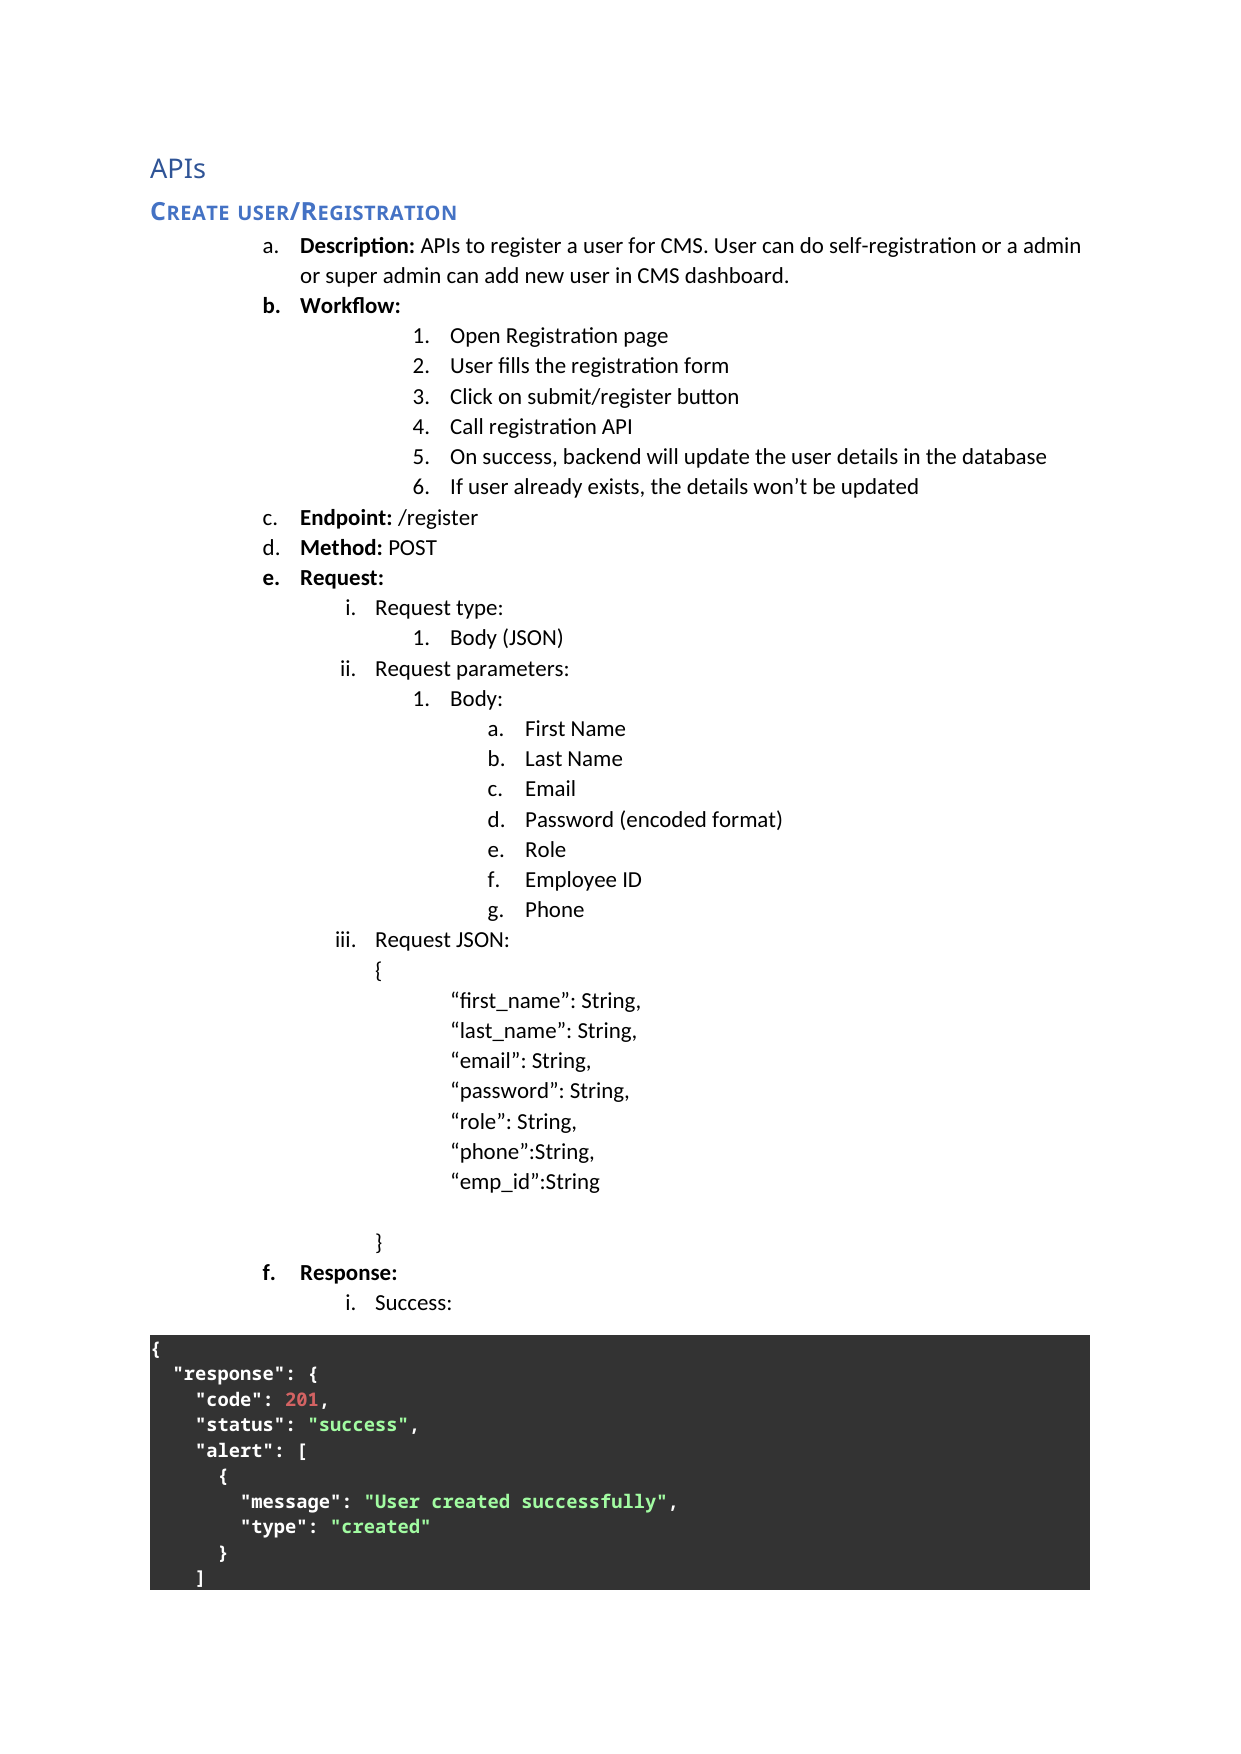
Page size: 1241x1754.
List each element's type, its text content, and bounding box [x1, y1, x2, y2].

list “emp_id”:String [375, 1167, 1090, 1195]
list Role [487, 835, 1090, 863]
list “role”: String, [375, 1107, 1090, 1135]
text { [150, 1335, 1090, 1360]
text { [150, 1462, 1090, 1488]
subtitle Create user/Registration [150, 194, 1090, 228]
text "status": "success", [150, 1411, 1090, 1437]
subtitle APIs [150, 150, 1090, 187]
list Password (encoded format) [487, 805, 1090, 833]
list Call registration API [412, 412, 1090, 440]
list Request type: [356, 593, 1090, 621]
list User fills the registration form [412, 352, 1090, 379]
list Body: [412, 684, 1090, 712]
list Body (JSON) [412, 623, 1090, 651]
list First Name [487, 714, 1090, 742]
text } [150, 1539, 1090, 1564]
list Request JSON: [356, 926, 1090, 953]
text "message": "User created successfully", [150, 1488, 1090, 1513]
list If user already exists, the details won’t be updated [412, 472, 1090, 500]
list “last_name”: String, [375, 1016, 1090, 1044]
list } [375, 1228, 1090, 1256]
list “email”: String, [375, 1046, 1090, 1074]
list Employee ID [487, 865, 1090, 893]
list “password”: String, [375, 1077, 1090, 1104]
list Request: [262, 563, 1090, 591]
text "response": { [150, 1360, 1090, 1386]
list Method: POST [262, 533, 1090, 561]
list Success: [356, 1288, 1090, 1316]
list Last Name [487, 744, 1090, 772]
list Workflow: [262, 291, 1090, 319]
list Response: [262, 1258, 1090, 1286]
text ] [150, 1564, 1090, 1590]
list Email [487, 774, 1090, 802]
list “phone”:String, [375, 1137, 1090, 1165]
text "type": "created" [150, 1513, 1090, 1539]
list Click on submit/register button [412, 382, 1090, 410]
list Request parameters: [356, 654, 1090, 682]
list { [375, 956, 1090, 984]
text "code": 201, [150, 1386, 1090, 1411]
text "alert": [ [150, 1437, 1090, 1462]
list On success, backend will update the user details in the database [412, 442, 1090, 470]
list Endpoint: /register [262, 503, 1090, 531]
list Open Registration page [412, 321, 1090, 349]
list Description: APIs to register a user for CMS. User can do self-registration or a admin or super admin can add new user in CMS dashboard. [262, 231, 1090, 289]
list Phone [487, 895, 1090, 923]
list “first_name”: String, [375, 986, 1090, 1014]
